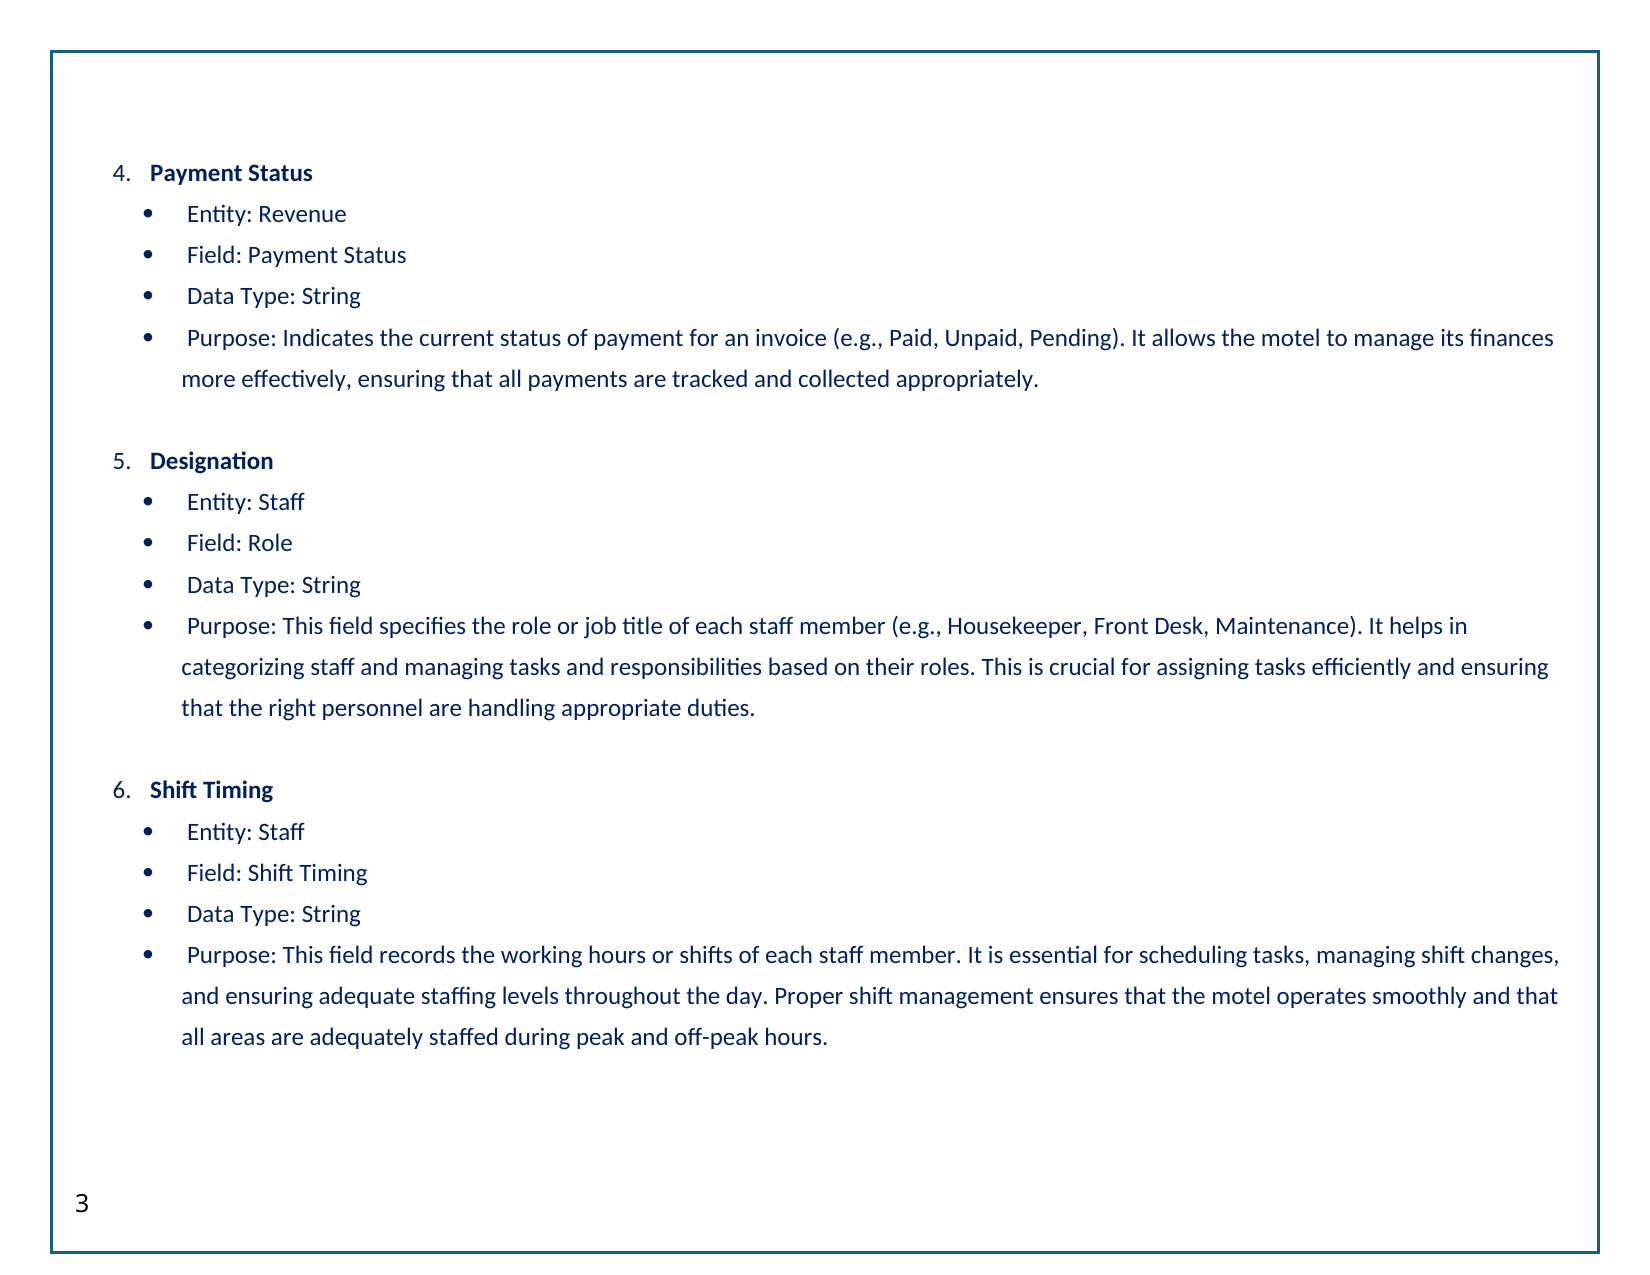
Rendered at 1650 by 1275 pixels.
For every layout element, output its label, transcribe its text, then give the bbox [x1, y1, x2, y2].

list Field: Role [144, 528, 1575, 558]
list Purpose: Indicates the current status of payment for an invoice (e.g., Paid, Unpaid, Pending). It allows the motel to manage its finances more effectively, ensuring that all payments are tracked and collected appropriately. [144, 322, 1575, 393]
list Data Type: String [144, 281, 1575, 311]
list Data Type: String [144, 898, 1575, 928]
list Data Type: String [144, 569, 1575, 599]
list Shift Timing [112, 774, 1575, 805]
list Field: Payment Status [144, 239, 1575, 270]
list Payment Status [112, 157, 1575, 188]
list Purpose: This field specifies the role or job title of each staff member (e.g., Housekeeper, Front Desk, Maintenance). It helps in categorizing staff and managing tasks and responsibilities based on their roles. This is crucial for assigning tasks efficiently and ensuring that the right personnel are handling appropriate duties. [144, 610, 1575, 723]
list Entity: Revenue [144, 198, 1575, 229]
list Entity: Staff [144, 486, 1575, 517]
list Field: Shift Timing [144, 857, 1575, 887]
list Designation [112, 445, 1575, 476]
list Purpose: This field records the working hours or shifts of each staff member. It is essential for scheduling tasks, managing shift changes, and ensuring adequate staffing levels throughout the day. Proper shift management ensures that the motel operates smoothly and that all areas are adequately staffed during peak and off-peak hours. [144, 939, 1575, 1052]
list Entity: Staff [144, 816, 1575, 846]
